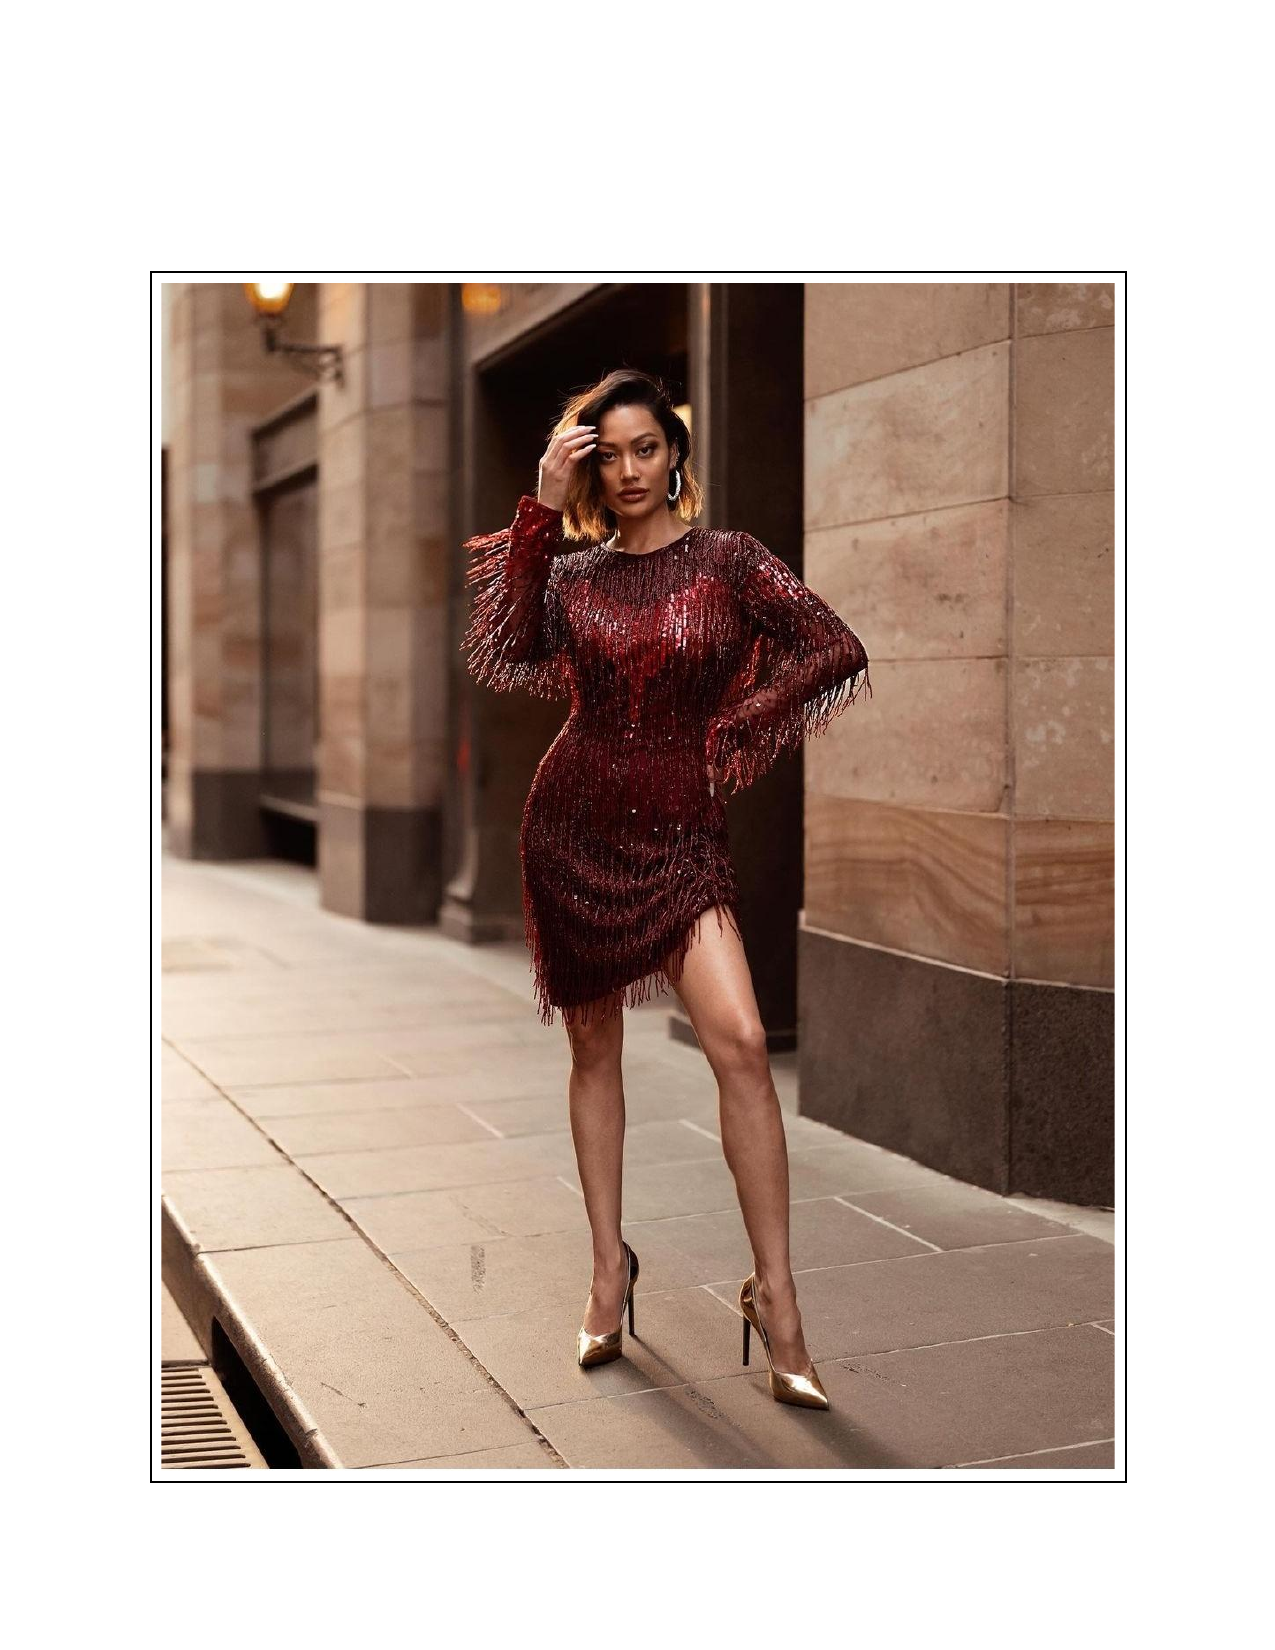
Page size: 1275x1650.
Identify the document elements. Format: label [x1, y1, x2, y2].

picture [161, 283, 1115, 1471]
table_header [152, 273, 1125, 1481]
